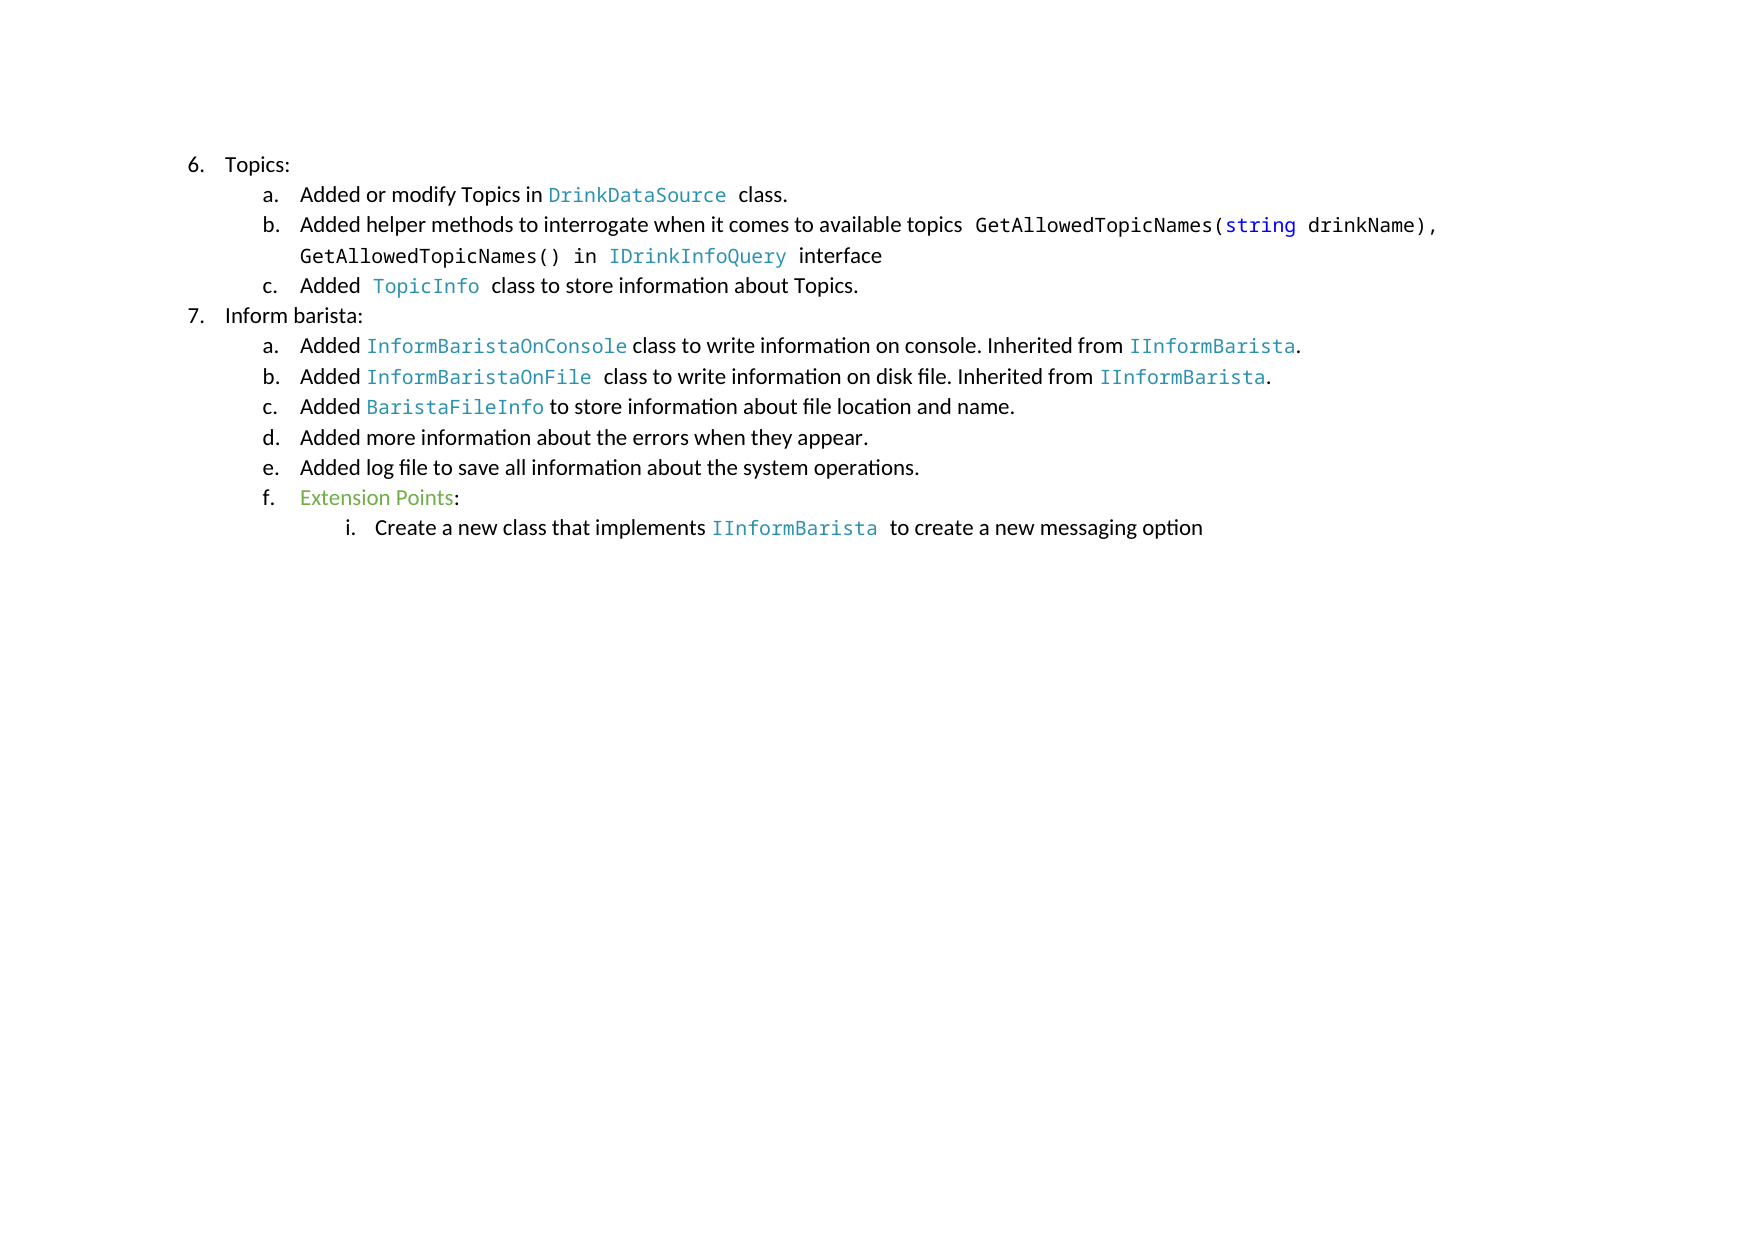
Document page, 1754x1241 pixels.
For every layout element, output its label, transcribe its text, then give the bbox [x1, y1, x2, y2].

list Added InformBaristaOnFile class to write information on disk file. Inherited from IInformBarista. [262, 362, 1604, 390]
list Added TopicInfo class to store information about Topics. [262, 271, 1604, 299]
list Added more information about the errors when they appear. [262, 423, 1604, 451]
list Topics: [187, 150, 1604, 178]
list Added BaristaFileInfo to store information about file location and name. [262, 392, 1604, 420]
list Inform barista: [187, 301, 1604, 329]
list Create a new class that implements IInformBarista to create a new messaging option [356, 513, 1604, 541]
list Added InformBaristaOnConsole class to write information on console. Inherited from IInformBarista. [262, 332, 1604, 360]
list Added or modify Topics in DrinkDataSource class. [262, 180, 1604, 208]
list Added helper methods to interrogate when it comes to available topics GetAllowedTopicNames(string drinkName), GetAllowedTopicNames() in IDrinkInfoQuery interface [262, 211, 1604, 269]
list Added log file to save all information about the system operations. [262, 453, 1604, 481]
list Extension Points: [262, 483, 1604, 511]
